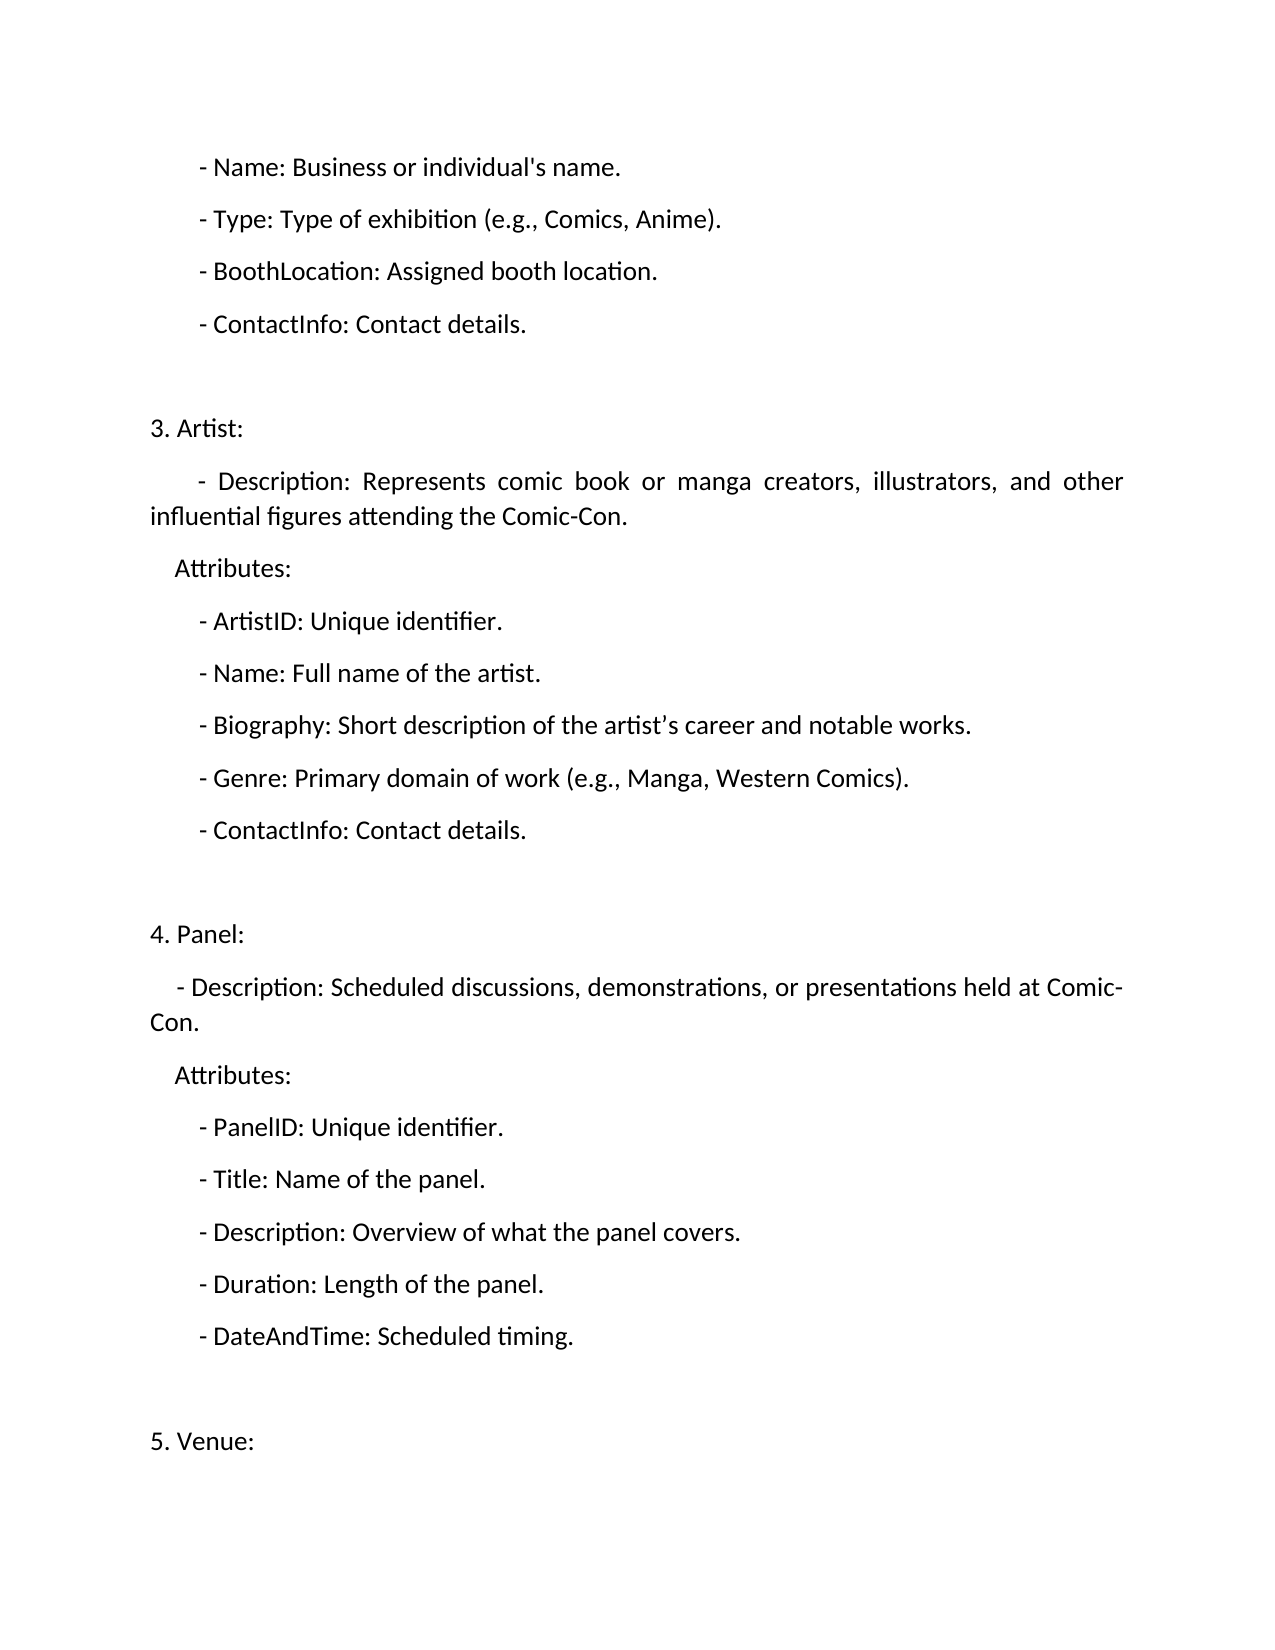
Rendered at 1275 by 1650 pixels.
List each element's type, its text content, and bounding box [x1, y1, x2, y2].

text - Description: Overview of what the panel covers. [150, 1215, 1125, 1248]
text - Title: Name of the panel. [150, 1162, 1125, 1196]
text - Duration: Length of the panel. [150, 1267, 1125, 1300]
text - ContactInfo: Contact details. [150, 307, 1125, 340]
text 5. Venue: [150, 1424, 1125, 1457]
text - Name: Full name of the artist. [150, 656, 1125, 689]
text 3. Artist: [150, 411, 1125, 444]
text - Type: Type of exhibition (e.g., Comics, Anime). [150, 202, 1125, 235]
text - BoothLocation: Assigned booth location. [150, 254, 1125, 288]
text - ContactInfo: Contact details. [150, 813, 1125, 846]
text - Genre: Primary domain of work (e.g., Manga, Western Comics). [150, 761, 1125, 794]
text - Description: Represents comic book or manga creators, illustrators, and other influential figures attending the Comic-Con. [150, 464, 1125, 532]
text - Name: Business or individual's name. [150, 150, 1125, 183]
text 4. Panel: [150, 918, 1125, 951]
text - Description: Scheduled discussions, demonstrations, or presentations held at Comic-Con. [150, 970, 1125, 1039]
text - PanelID: Unique identifier. [150, 1110, 1125, 1143]
text - DateAndTime: Scheduled timing. [150, 1319, 1125, 1352]
text Attributes: [150, 1058, 1125, 1091]
text Attributes: [150, 552, 1125, 585]
text - ArtistID: Unique identifier. [150, 604, 1125, 637]
text - Biography: Short description of the artist’s career and notable works. [150, 708, 1125, 742]
